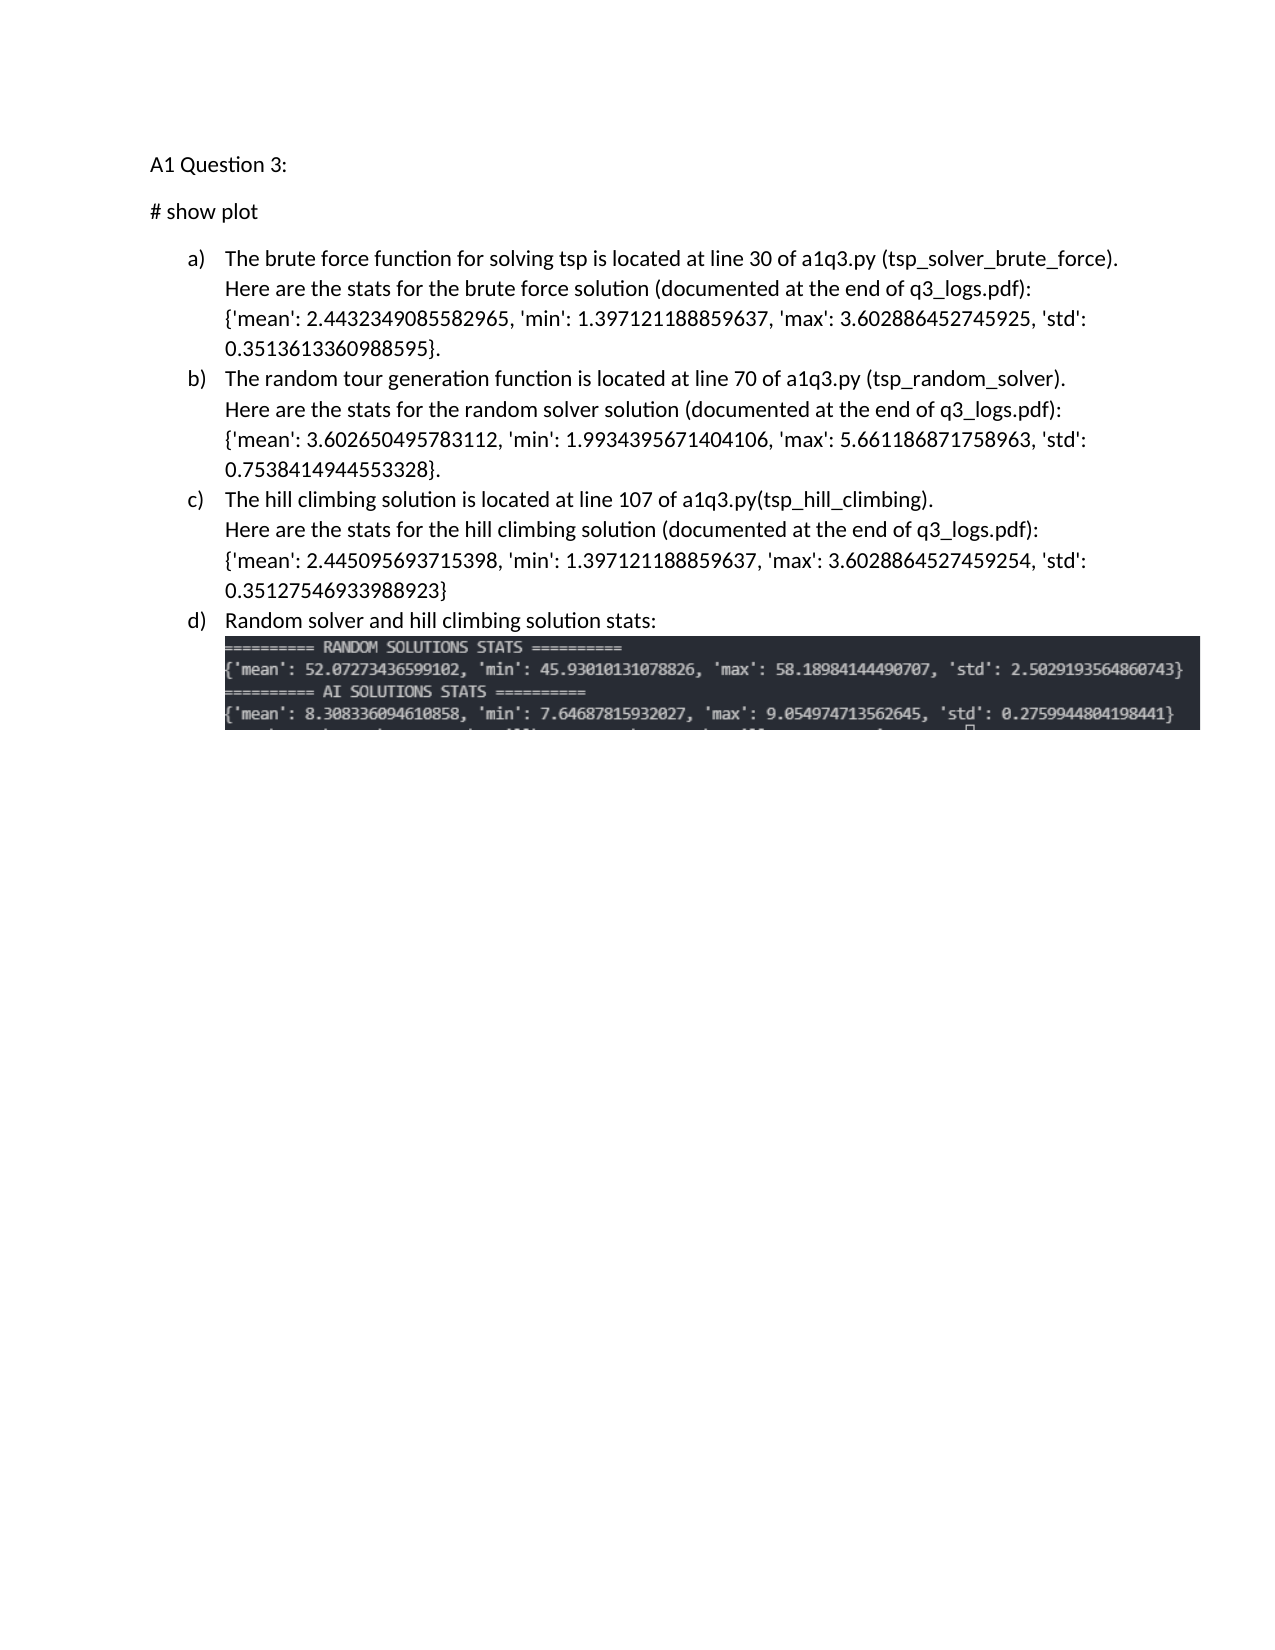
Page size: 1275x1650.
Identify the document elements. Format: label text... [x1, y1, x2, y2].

list The random tour generation function is located at line 70 of a1q3.py (tsp_random_solver). [187, 364, 1125, 393]
list Random solver and hill climbing solution stats: [187, 606, 1125, 634]
list The brute force function for solving tsp is located at line 30 of a1q3.py (tsp_solver_brute_force). Here are the stats for the brute force solution (documented at the end of q3_logs.pdf): [187, 244, 1125, 302]
picture [225, 636, 1200, 730]
list Here are the stats for the random solver solution (documented at the end of q3_logs.pdf): [225, 395, 1125, 423]
list The hill climbing solution is located at line 107 of a1q3.py(tsp_hill_climbing). [187, 485, 1125, 513]
list {'mean': 2.445095693715398, 'min': 1.397121188859637, 'max': 3.6028864527459254, 'std': 0.35127546933988923} [225, 546, 1125, 604]
text A1 Question 3: [150, 150, 1125, 178]
list {'mean': 2.4432349085582965, 'min': 1.397121188859637, 'max': 3.602886452745925, 'std': 0.3513613360988595}. [225, 304, 1125, 362]
text # show plot [150, 197, 1125, 225]
list Here are the stats for the hill climbing solution (documented at the end of q3_logs.pdf): [225, 516, 1125, 544]
list {'mean': 3.602650495783112, 'min': 1.9934395671404106, 'max': 5.661186871758963, 'std': 0.7538414944553328}. [225, 425, 1125, 483]
